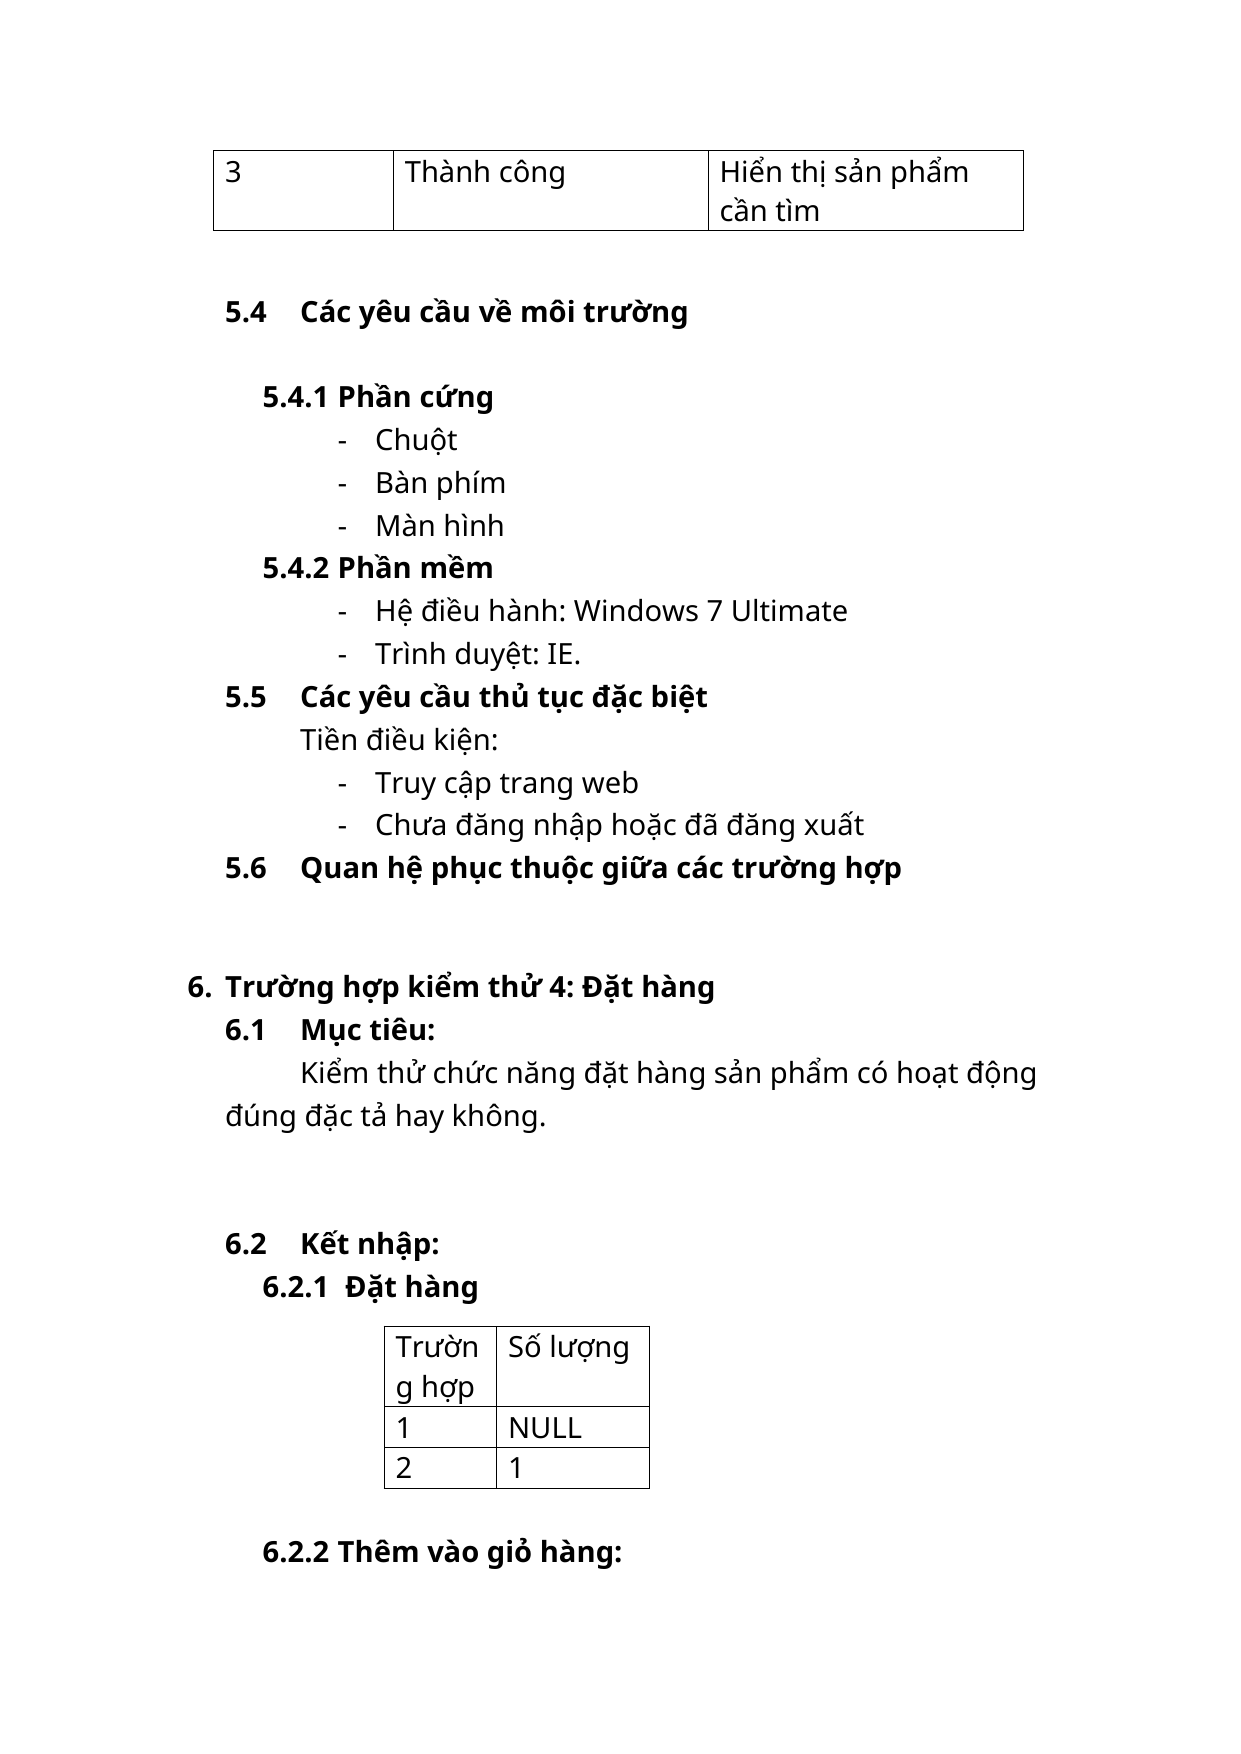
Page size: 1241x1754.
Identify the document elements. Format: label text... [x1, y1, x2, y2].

table_cell 1 [497, 1448, 649, 1487]
list Trình duyệt: IE. [337, 633, 1090, 673]
table_cell Thành công [394, 151, 708, 230]
list Màn hình [337, 505, 1090, 545]
list Các yêu cầu thủ tục đặc biệt [225, 676, 1090, 716]
table_header Trường hợp [385, 1327, 496, 1406]
list Phần mềm [262, 548, 1090, 587]
table_cell NULL [497, 1407, 649, 1447]
table_cell 3 [214, 151, 393, 230]
list Tiền điều kiện: [300, 719, 1090, 759]
list Chuột [337, 419, 1090, 459]
list Bàn phím [337, 462, 1090, 502]
table_cell 1 [385, 1407, 496, 1447]
list Đặt hàng [262, 1266, 1090, 1306]
table_header Số lượng [497, 1327, 649, 1406]
list Truy cập trang web [337, 762, 1090, 802]
list Phần cứng [262, 377, 1090, 416]
list Chưa đăng nhập hoặc đã đăng xuất [337, 805, 1090, 844]
list Kiểm thử chức năng đặt hàng sản phẩm có hoạt động đúng đặc tả hay không. [225, 1052, 1090, 1134]
list Quan hệ phục thuộc giữa các trường hợp [225, 847, 1090, 887]
list Thêm vào giỏ hàng: [262, 1531, 1090, 1571]
list Trường hợp kiểm thử 4: Đặt hàng [187, 966, 1090, 1006]
list Hệ điều hành: Windows 7 Ultimate [337, 591, 1090, 630]
list Các yêu cầu về môi trường [225, 291, 1090, 331]
table_cell Hiển thị sản phẩm cần tìm [709, 151, 1023, 230]
list Mục tiêu: [225, 1009, 1090, 1049]
table_cell 2 [385, 1448, 496, 1487]
list Kết nhập: [225, 1223, 1090, 1263]
